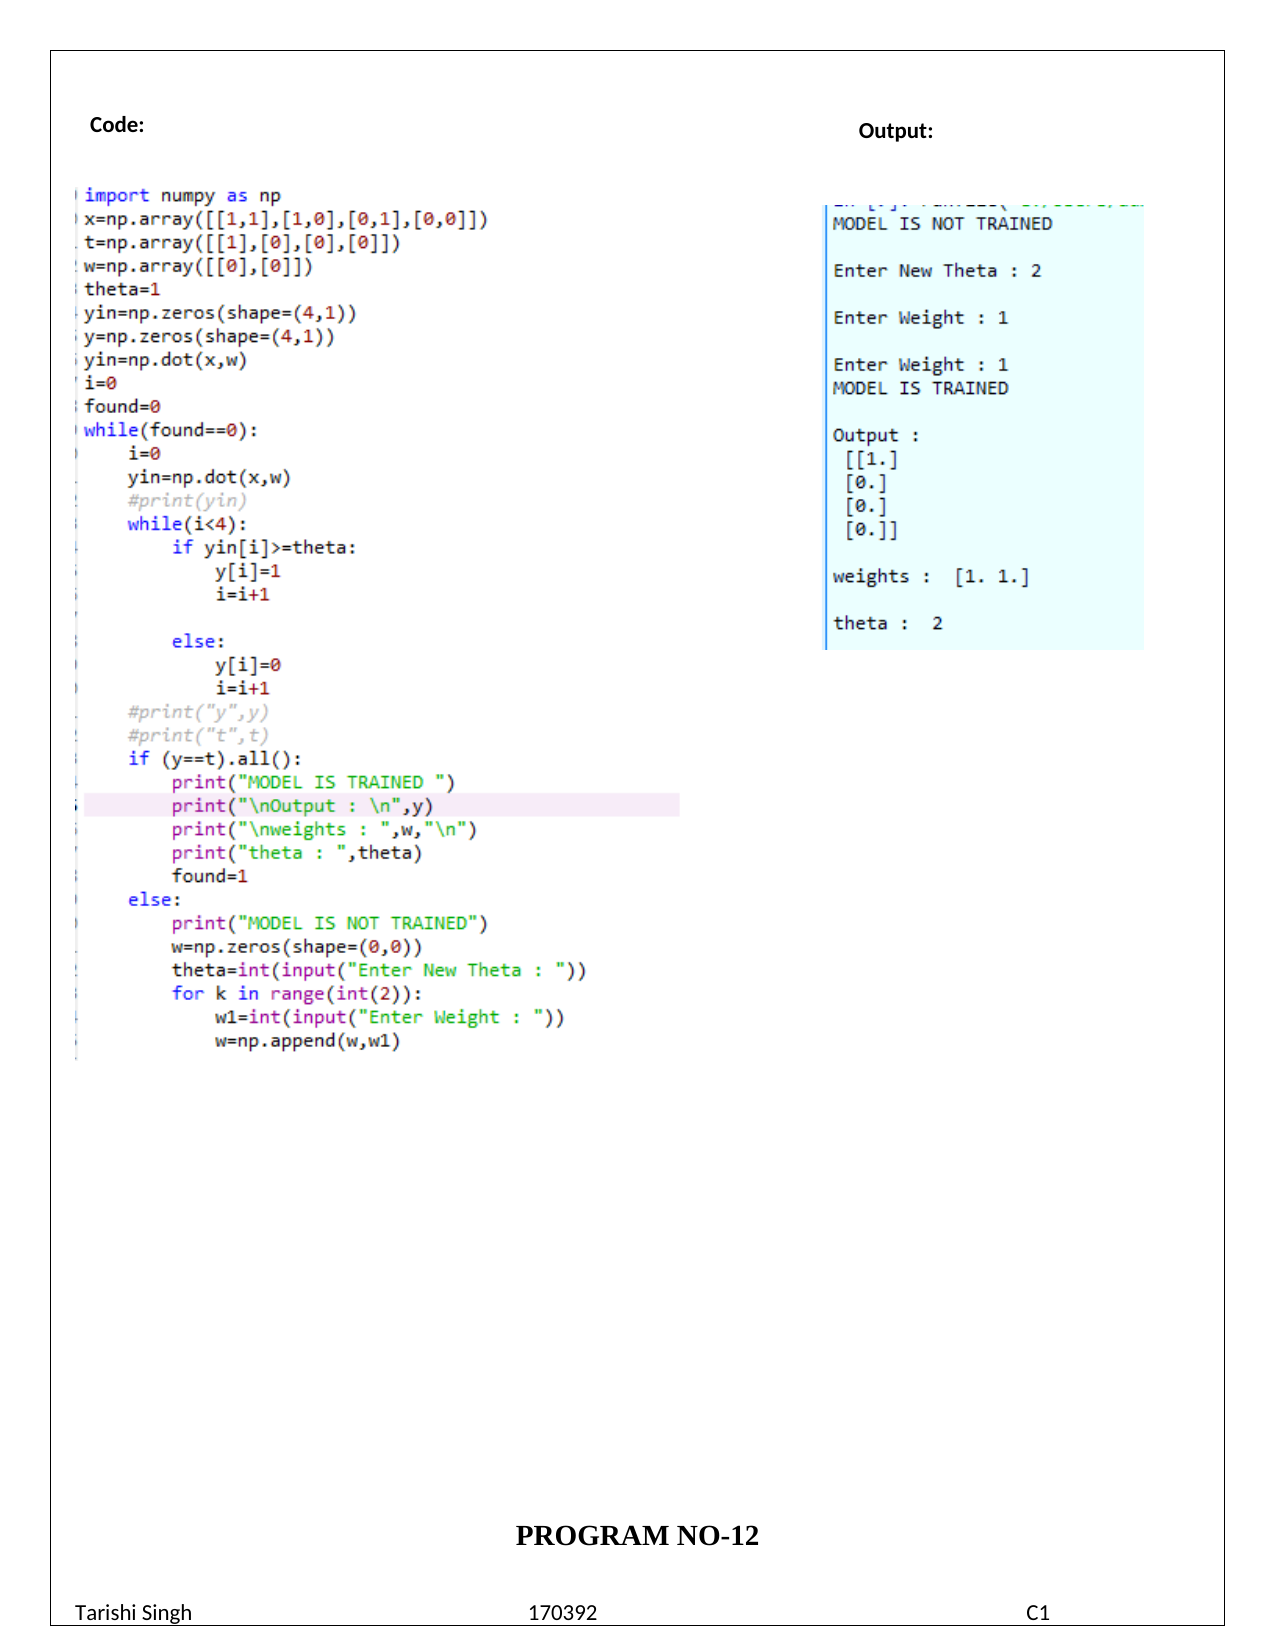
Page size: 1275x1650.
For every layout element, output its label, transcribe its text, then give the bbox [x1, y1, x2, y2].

picture [75, 187, 680, 1061]
picture [821, 205, 1144, 650]
list PROGRAM NO-12 [75, 1518, 1200, 1551]
